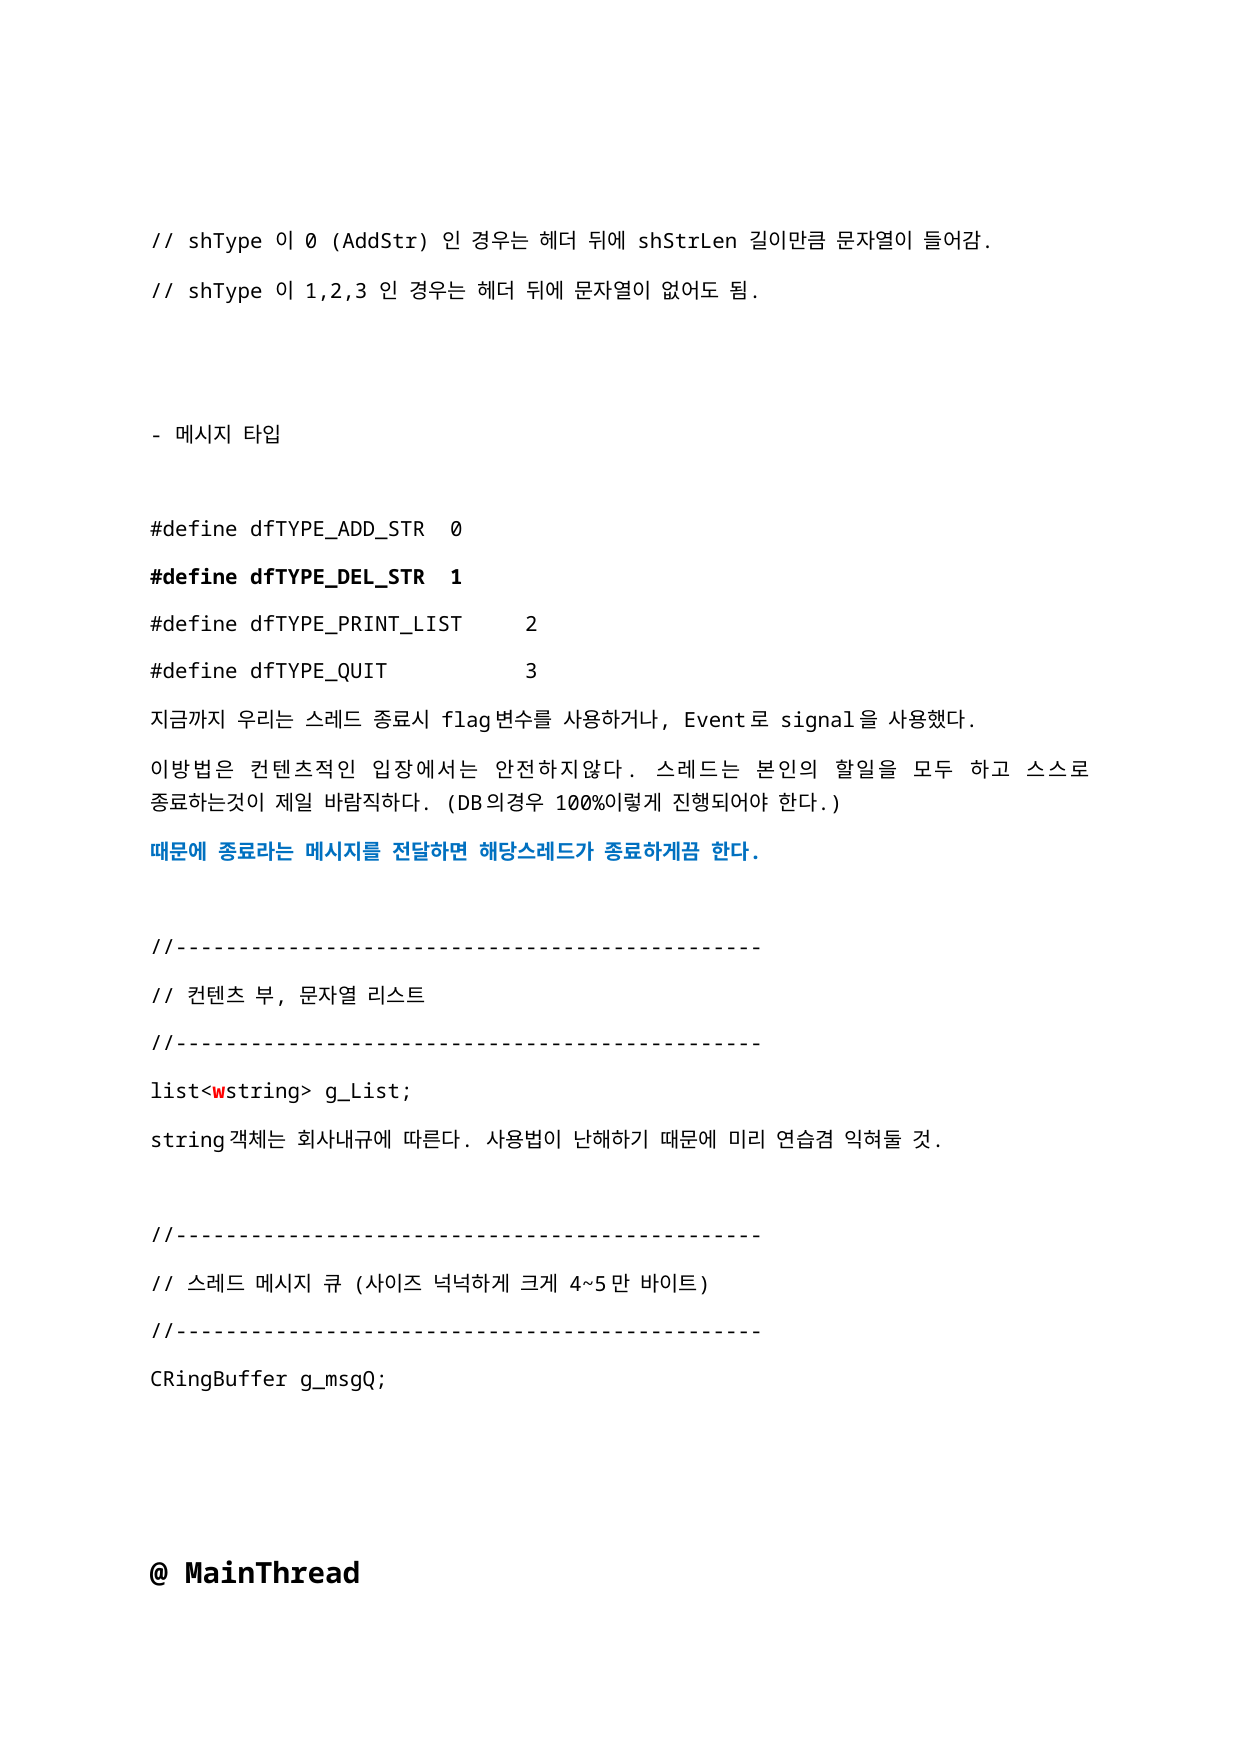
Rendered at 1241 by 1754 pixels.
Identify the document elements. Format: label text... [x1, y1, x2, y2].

text //----------------------------------------------- [150, 1028, 1090, 1057]
text //----------------------------------------------- [150, 932, 1090, 960]
text //----------------------------------------------- [150, 1220, 1090, 1248]
text string객체는 회사내규에 따른다. 사용법이 난해하기 때문에 미리 연습겸 익혀둘 것. [150, 1123, 1090, 1153]
text CRingBuffer g_msgQ; [150, 1364, 1090, 1392]
text // 스레드 메시지 큐 (사이즈 넉넉하게 크게 4~5만 바이트) [150, 1267, 1090, 1297]
text @ MainThread [150, 1553, 1090, 1592]
text #define dfTYPE_QUIT 3 [150, 656, 1090, 685]
text 지금까지 우리는 스레드 종료시 flag변수를 사용하거나, Event로 signal을 사용했다. [150, 704, 1090, 734]
text #define dfTYPE_ADD_STR 0 [150, 514, 1090, 543]
text #define dfTYPE_PRINT_LIST 2 [150, 609, 1090, 637]
text // 컨텐츠 부, 문자열 리스트 [150, 979, 1090, 1009]
text 이방법은 컨텐츠적인 입장에서는 안전하지않다. 스레드는 본인의 할일을 모두 하고 스스로 종료하는것이 제일 바람직하다. (DB의경우 100%이렇게 진행되어야 한다.) [150, 753, 1090, 816]
text //----------------------------------------------- [150, 1316, 1090, 1345]
text // shType 이 0 (AddStr) 인 경우는 헤더 뒤에 shStrLen 길이만큼 문자열이 들어감. [150, 224, 1090, 255]
text // shType 이 1,2,3 인 경우는 헤더 뒤에 문자열이 없어도 됨. [150, 274, 1090, 304]
text - 메시지 타입 [150, 418, 1090, 448]
text list<wstring> g_List; [150, 1076, 1090, 1104]
text #define dfTYPE_DEL_STR 1 [150, 562, 1090, 590]
text 때문에 종료라는 메시지를 전달하면 해당스레드가 종료하게끔 한다. [150, 835, 1090, 865]
